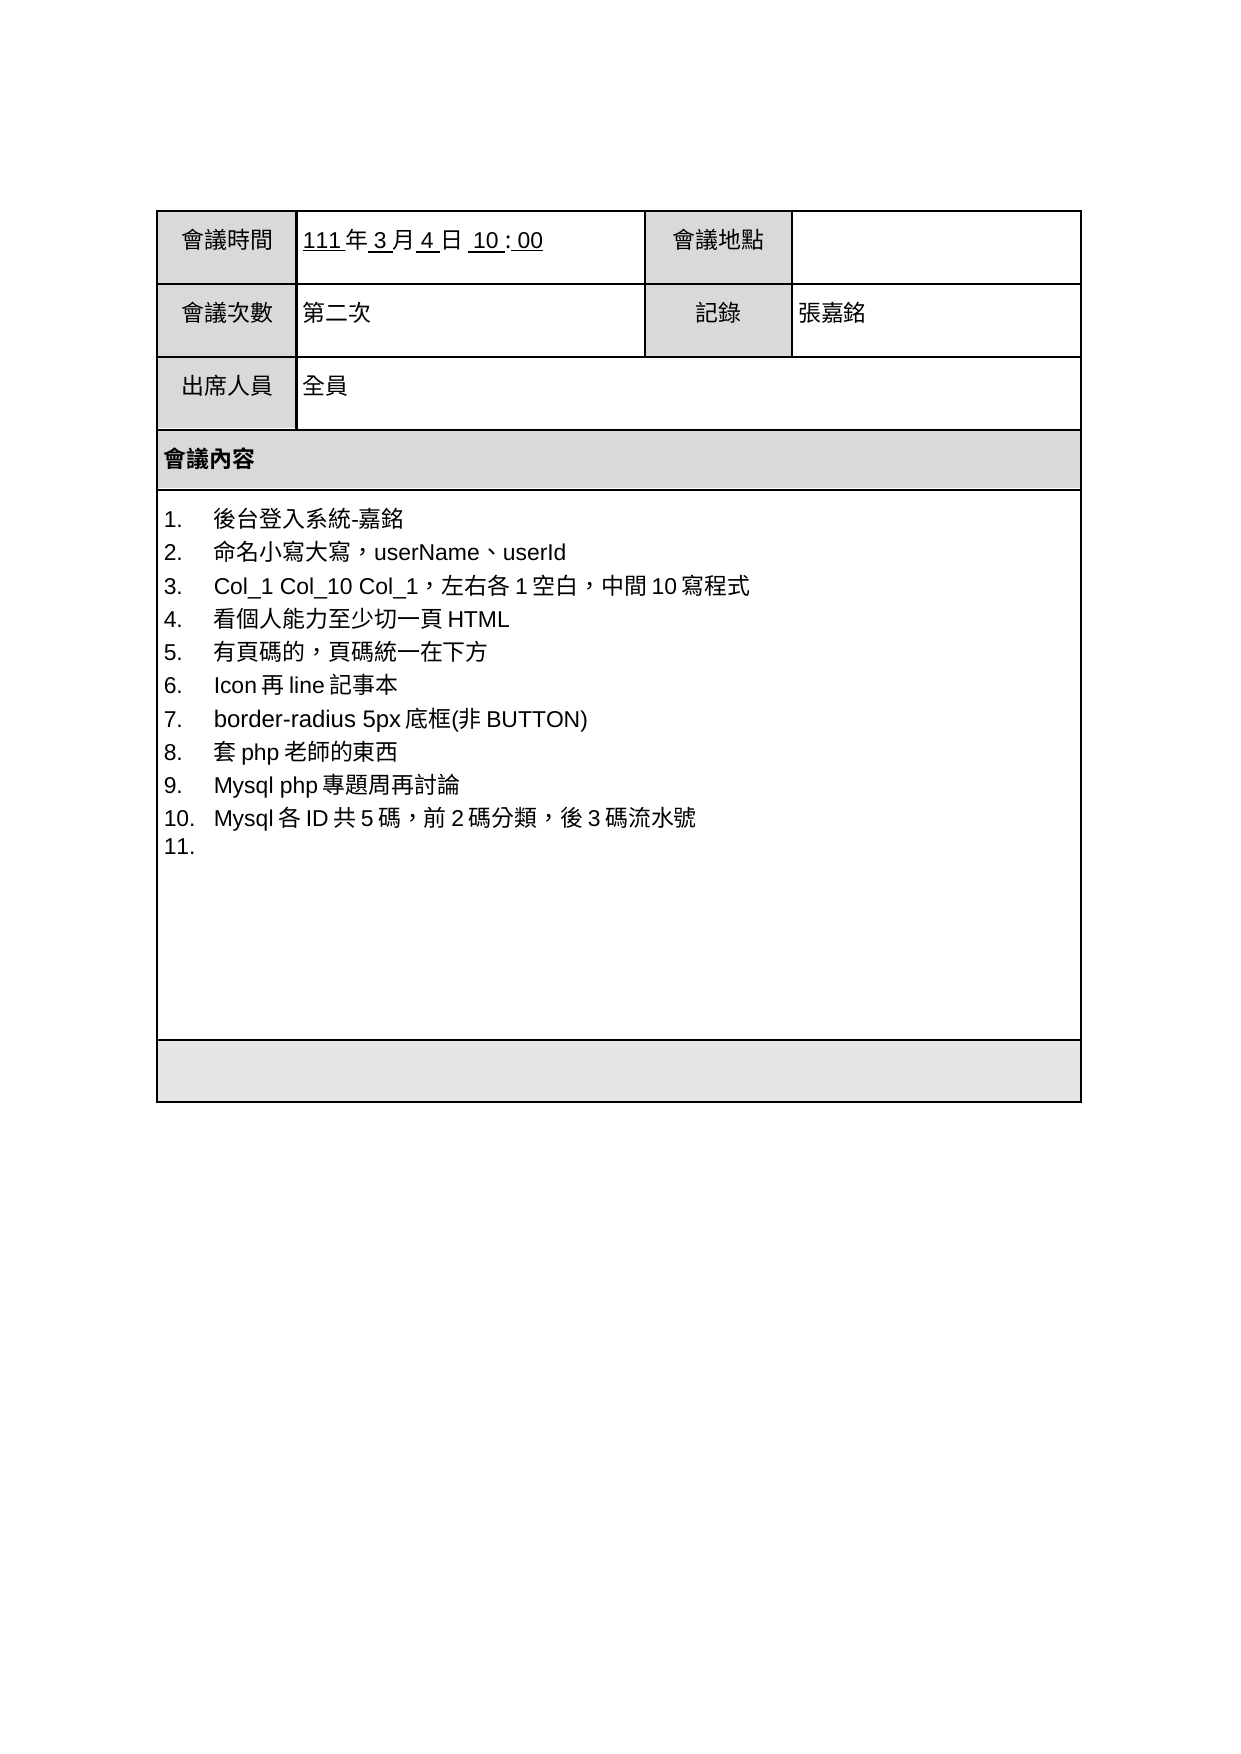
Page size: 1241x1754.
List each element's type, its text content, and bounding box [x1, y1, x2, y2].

table_cell [158, 1041, 1080, 1101]
table_cell 張嘉銘 [793, 285, 1080, 356]
table_cell 後台登入系統-嘉銘 命名小寫大寫，userName、userId Col_1 Col_10 Col_1，左右各1空白，中間10寫程式 看個人能力至少切一頁HTML 有頁碼的，頁碼統一在下方 Icon再line記事本 border-radius 5px 底框(非BUTTON) 套php老師的東西 Mysql php專題周再討論 Mysql各ID共5碼，前2碼分類，後3碼流水號 [158, 491, 1080, 1038]
table_cell 會議內容 [158, 431, 1080, 488]
table_header 會議地點 [646, 212, 791, 283]
table_cell 全員 [298, 358, 1080, 428]
table_cell 第二次 [298, 285, 644, 356]
table_cell 出席人員 [158, 358, 295, 428]
table_header 111年 3 月 4 日 10 : 00 [298, 212, 644, 283]
table_header 會議時間 [158, 212, 295, 283]
table_header [793, 212, 1080, 283]
table_cell 記錄 [646, 285, 791, 356]
table_cell 會議次數 [158, 285, 295, 356]
